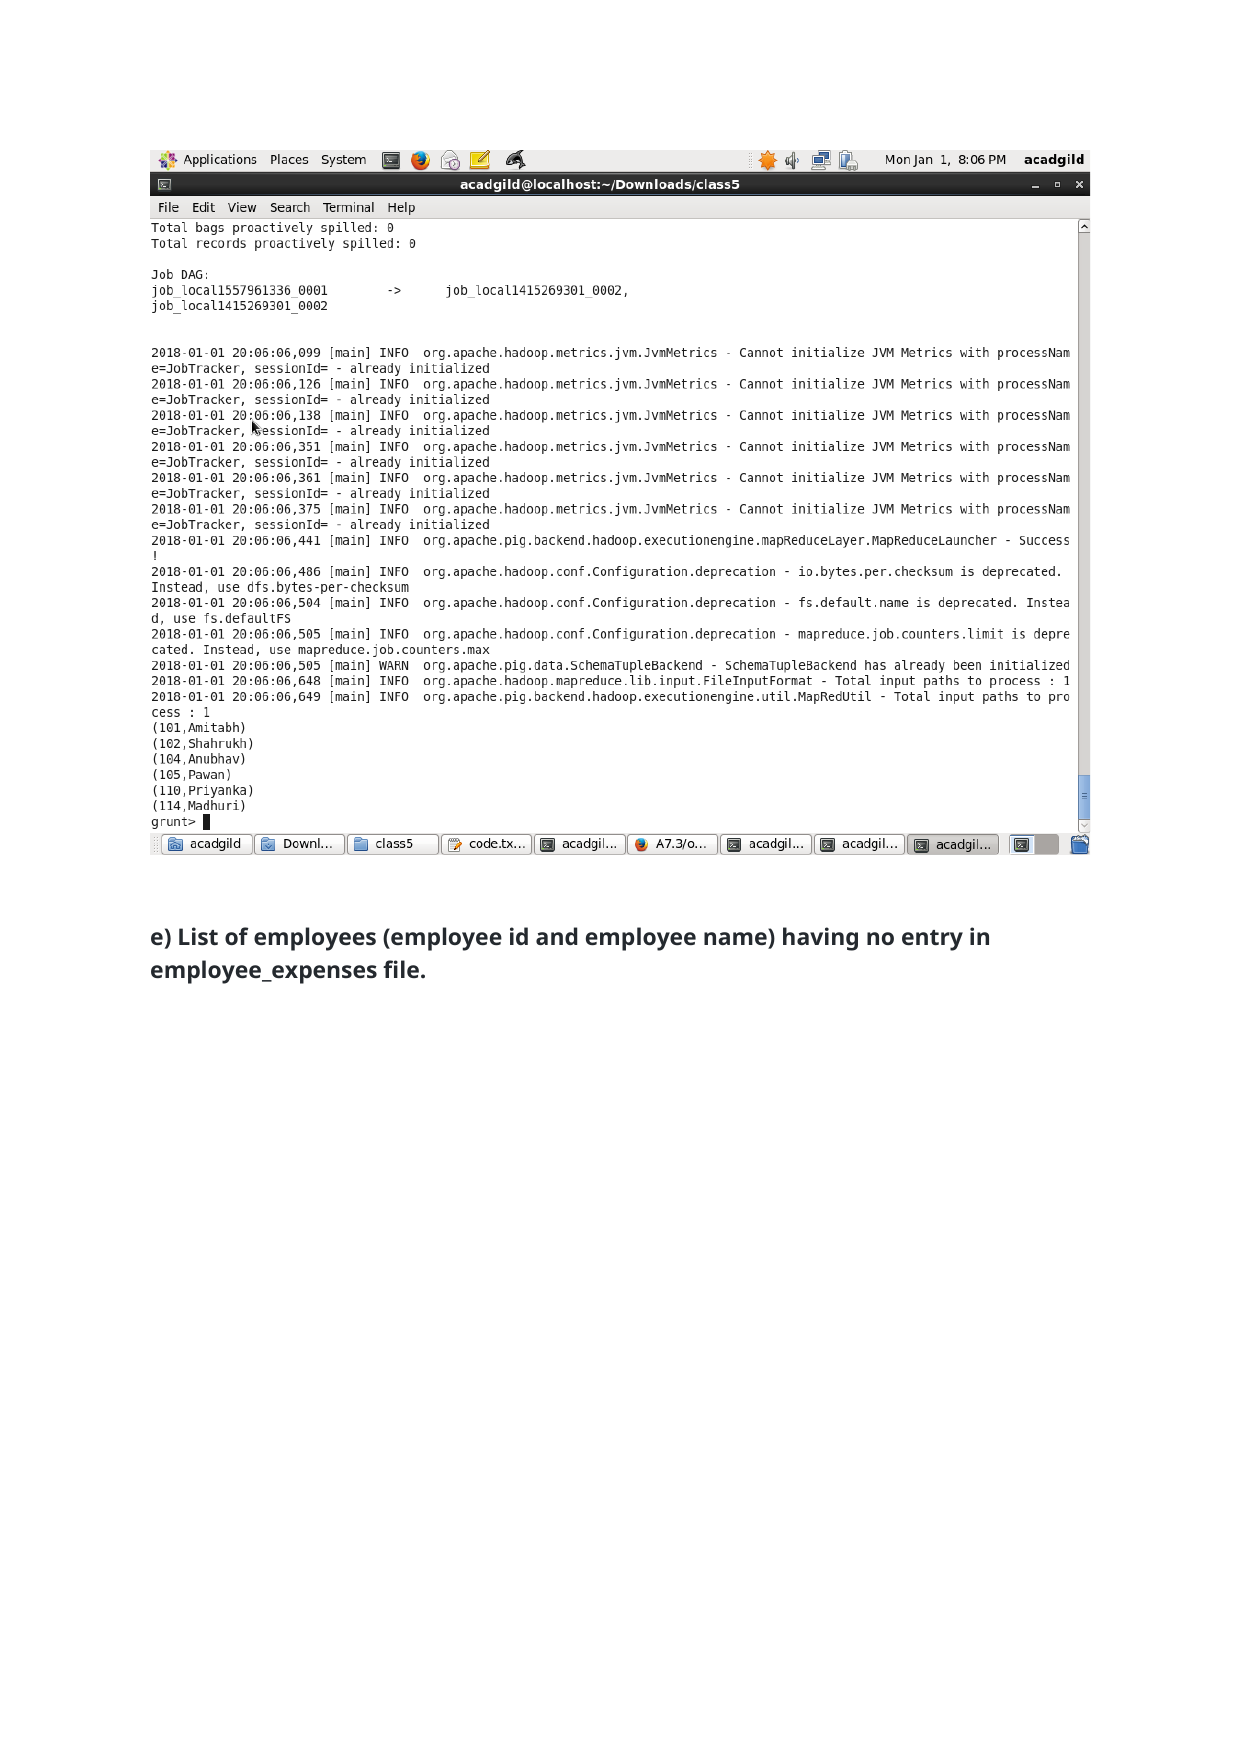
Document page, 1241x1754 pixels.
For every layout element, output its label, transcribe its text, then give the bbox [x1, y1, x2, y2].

text e) List of employees (employee id and employee name) having no entry in employee_expenses file. [150, 921, 1090, 986]
picture [150, 150, 1091, 855]
